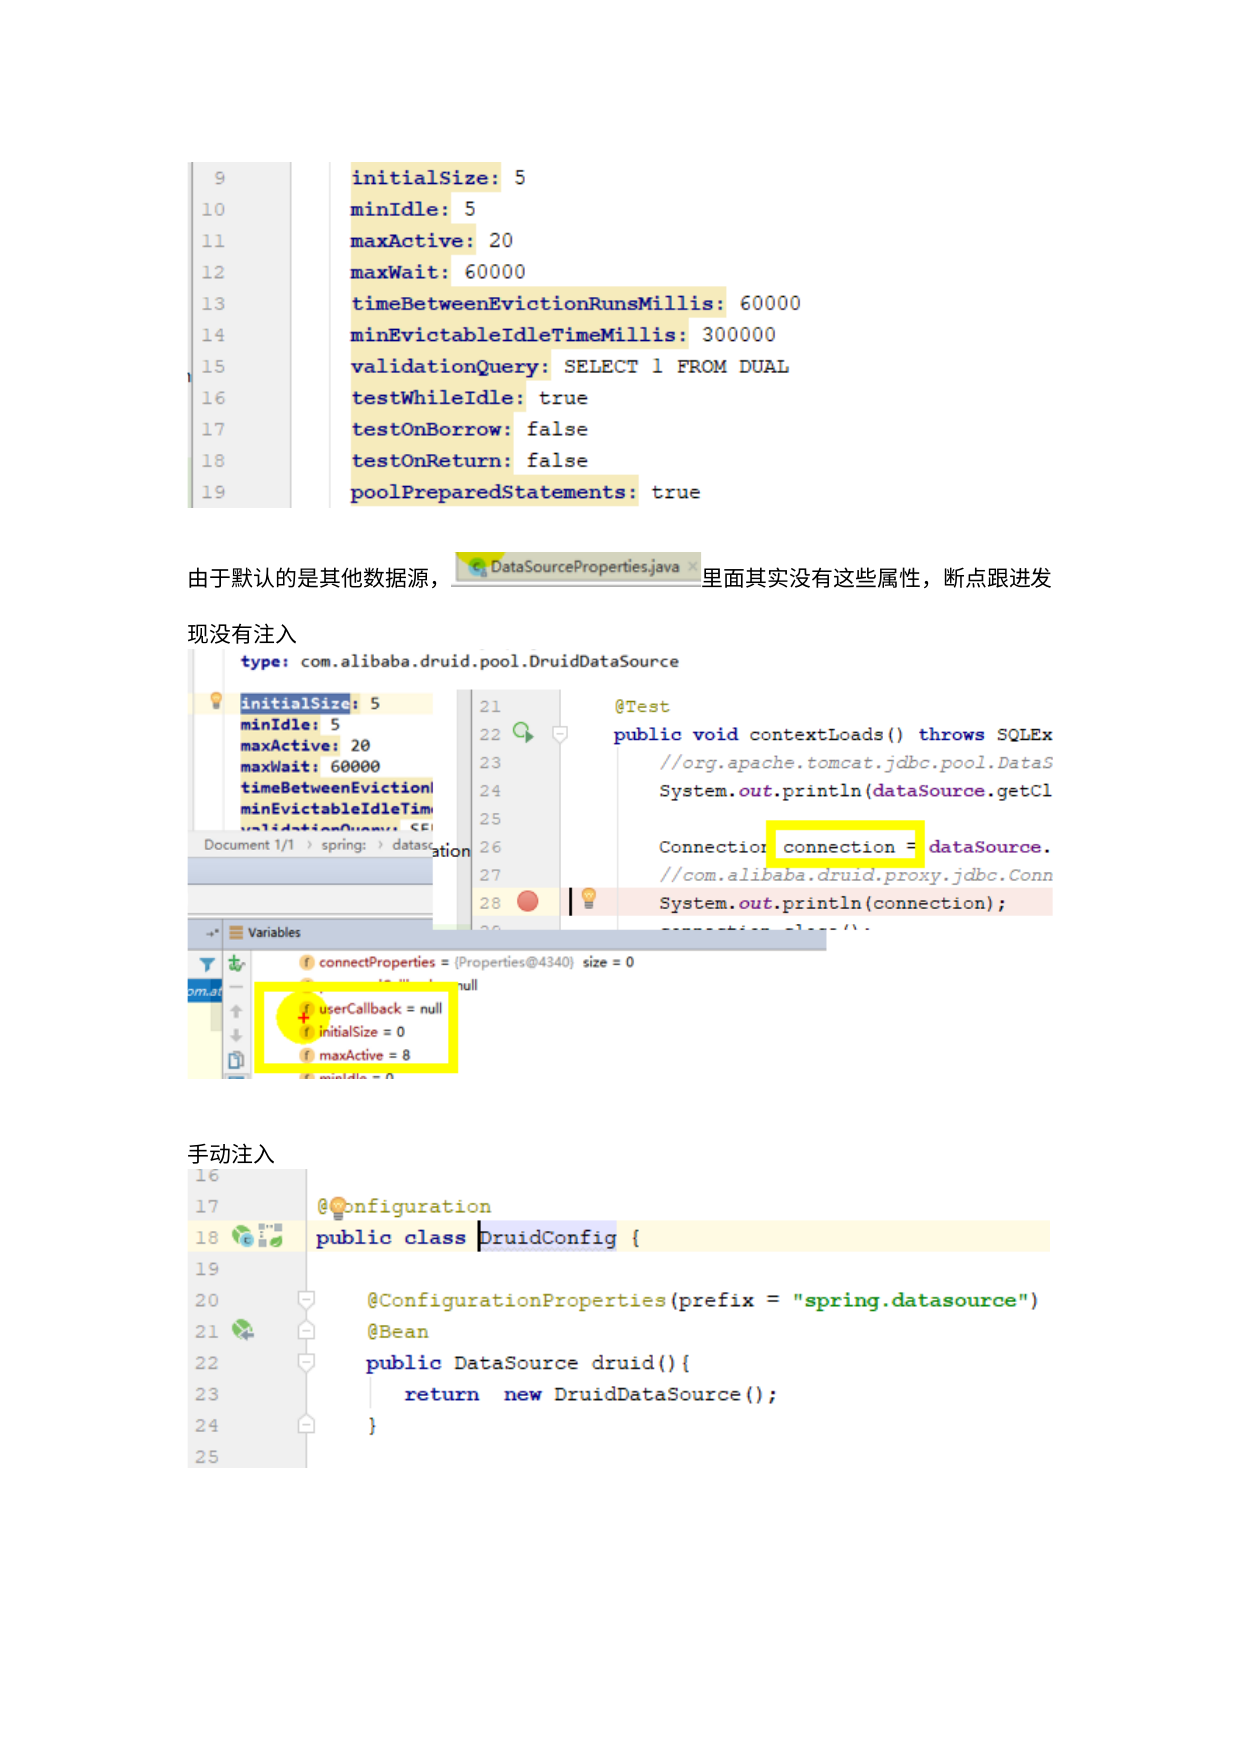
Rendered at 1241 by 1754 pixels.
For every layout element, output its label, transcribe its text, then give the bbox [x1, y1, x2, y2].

picture [187, 1169, 1050, 1468]
text 手动注入 [187, 1137, 1053, 1169]
text 由于默认的是其他数据源，里面其实没有这些属性，断点跟进发现没有注入 [187, 552, 1053, 649]
picture [451, 552, 702, 587]
picture [187, 162, 919, 508]
picture [187, 649, 1053, 1079]
